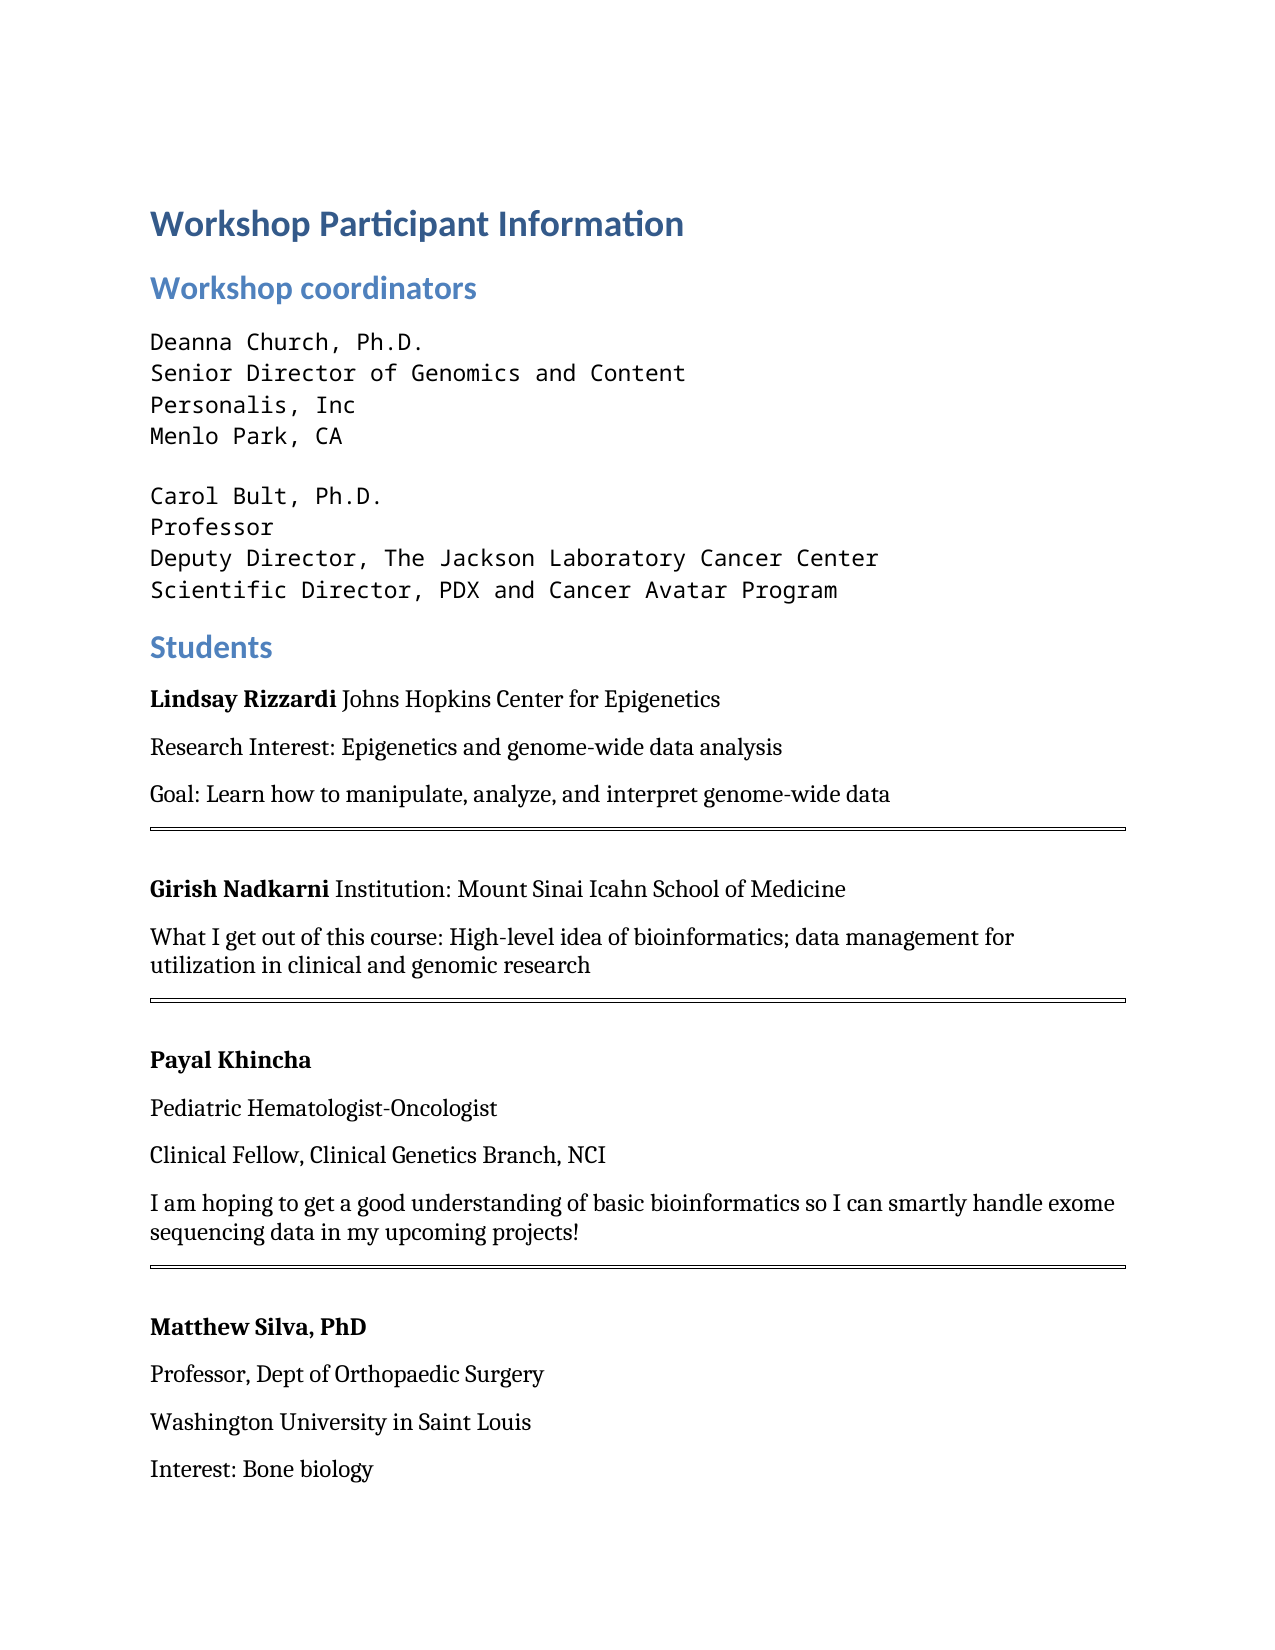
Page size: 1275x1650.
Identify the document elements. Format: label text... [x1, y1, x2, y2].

text Pediatric Hematologist-Oncologist [150, 1094, 1125, 1123]
text Girish Nadkarni Institution: Mount Sinai Icahn School of Medicine [150, 875, 1125, 904]
subtitle Students [150, 626, 1125, 666]
subtitle Workshop Participant Information [150, 200, 1125, 246]
text Professor, Dept of Orthopaedic Surgery [150, 1360, 1125, 1389]
text Washington University in Saint Louis [150, 1408, 1125, 1436]
text Lindsay Rizzardi Johns Hopkins Center for Epigenetics [150, 685, 1125, 714]
text Goal: Learn how to manipulate, analyze, and interpret genome-wide data [150, 780, 1125, 809]
text I am hoping to get a good understanding of basic bioinformatics so I can smartly handle exome sequencing data in my upcoming projects! [150, 1189, 1125, 1246]
text Clinical Fellow, Clinical Genetics Branch, NCI [150, 1141, 1125, 1170]
text Interest: Bone biology [150, 1455, 1125, 1484]
subtitle Workshop coordinators [150, 267, 1125, 307]
text Research Interest: Epigenetics and genome-wide data analysis [150, 733, 1125, 761]
text Payal Khincha [150, 1046, 1125, 1075]
text Deanna Church, Ph.D. Senior Director of Genomics and Content Personalis, Inc Menlo Park, CA Carol Bult, Ph.D. Professor Deputy Director, The Jackson Laboratory Cancer Center Scientific Director, PDX and Cancer Avatar Program [150, 326, 1125, 605]
text Matthew Silva, PhD [150, 1313, 1125, 1341]
text What I get out of this course: High-level idea of bioinformatics; data management for utilization in clinical and genomic research [150, 923, 1125, 980]
